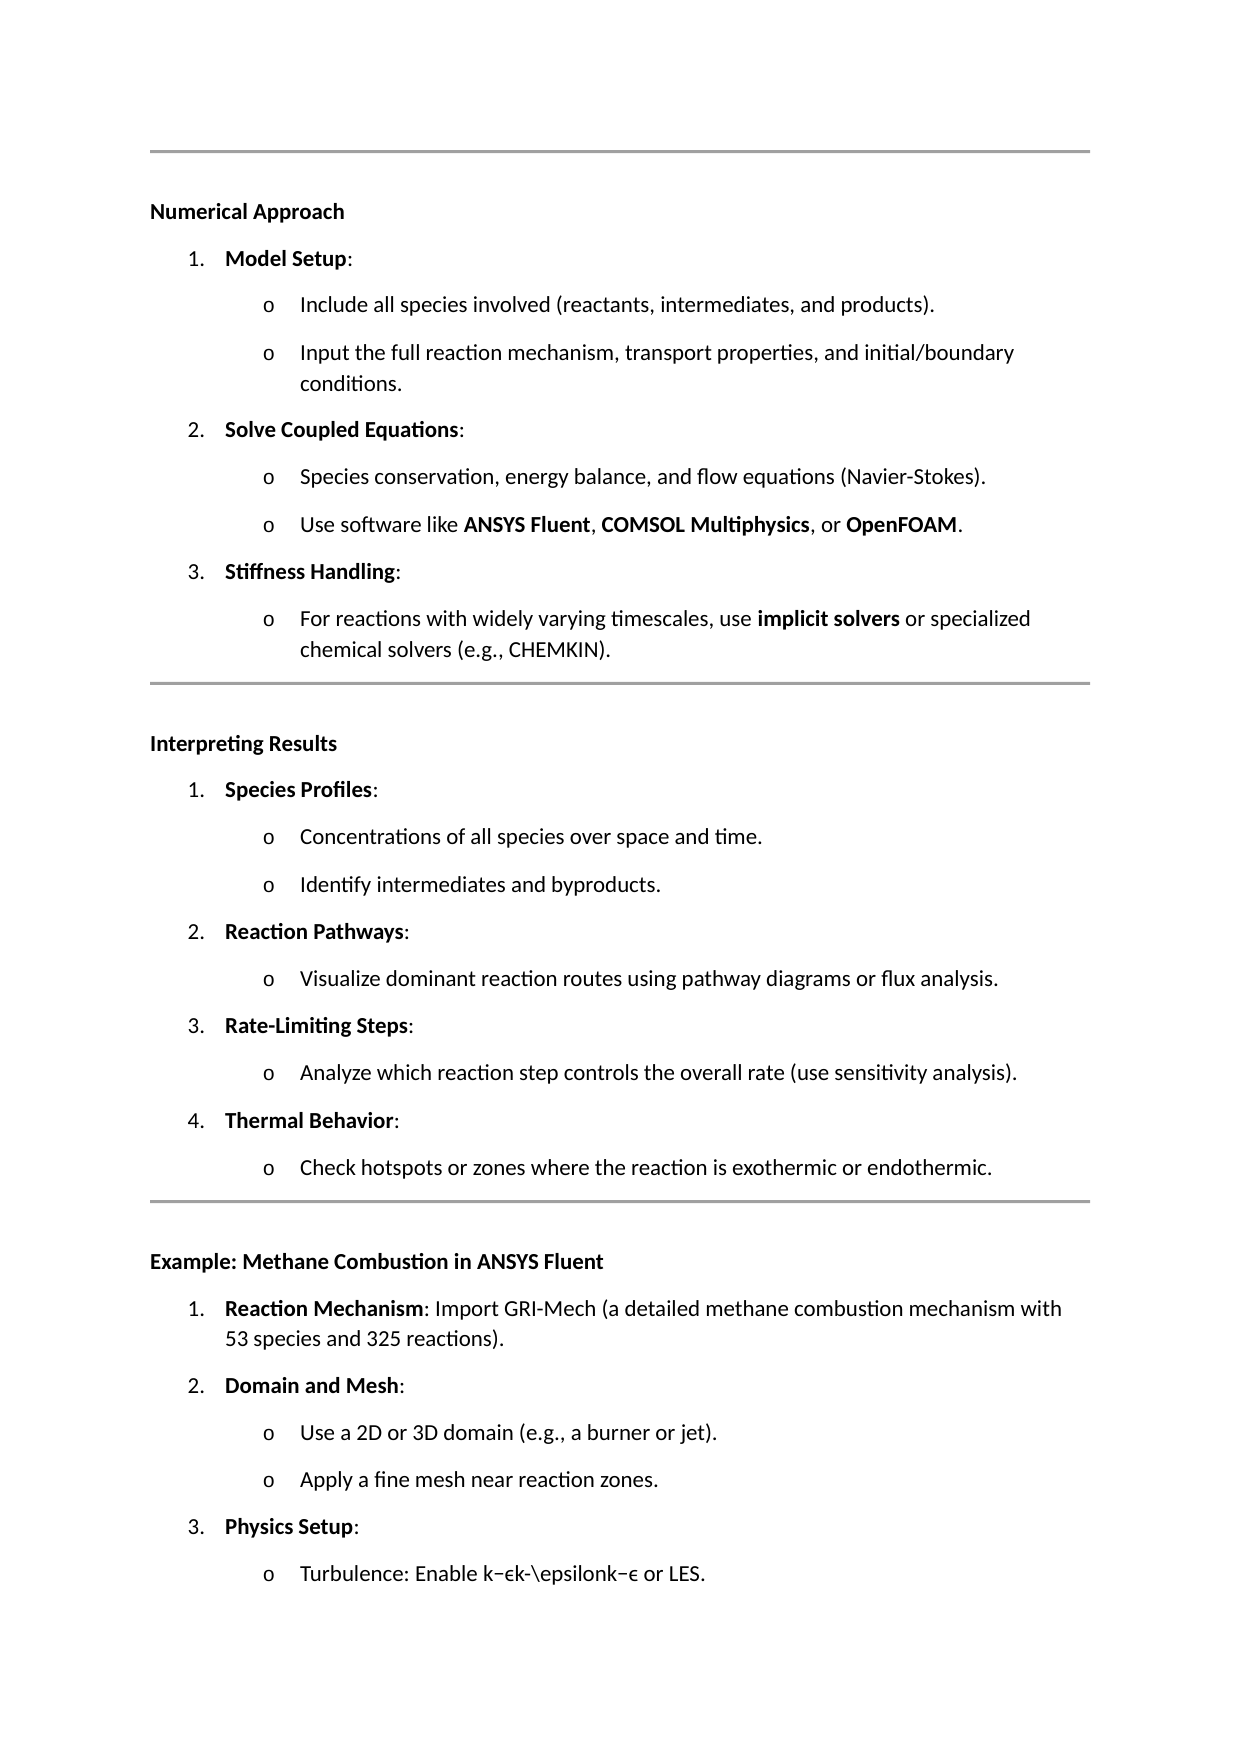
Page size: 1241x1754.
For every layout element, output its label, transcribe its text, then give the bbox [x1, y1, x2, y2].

list Species conservation, energy balance, and flow equations (Navier-Stokes). [262, 462, 1090, 491]
list Species Profiles: [187, 776, 1090, 803]
list Thermal Behavior: [187, 1106, 1090, 1134]
list Analyze which reaction step controls the overall rate (use sensitivity analysis). [262, 1058, 1090, 1087]
list For reactions with widely varying timescales, use implicit solvers or specialized chemical solvers (e.g., CHEMKIN). [262, 604, 1090, 663]
list Domain and Mesh: [187, 1371, 1090, 1399]
list Solve Coupled Equations: [187, 416, 1090, 444]
text Interpreting Results [150, 729, 1090, 757]
list Turbulence: Enable k−ϵk-\epsilonk−ϵ or LES. [262, 1559, 1090, 1588]
list Identify intermediates and byproducts. [262, 870, 1090, 898]
list Input the full reaction mechanism, transport properties, and initial/boundary conditions. [262, 338, 1090, 397]
list Apply a fine mesh near reaction zones. [262, 1465, 1090, 1494]
list Physics Setup: [187, 1512, 1090, 1541]
text Example: Methane Combustion in ANSYS Fluent [150, 1247, 1090, 1275]
list Include all species involved (reactants, intermediates, and products). [262, 291, 1090, 319]
list Use a 2D or 3D domain (e.g., a burner or jet). [262, 1418, 1090, 1446]
list Reaction Pathways: [187, 917, 1090, 945]
list Concentrations of all species over space and time. [262, 822, 1090, 851]
text Numerical Approach [150, 197, 1090, 225]
list Model Setup: [187, 244, 1090, 272]
list Use software like ANSYS Fluent, COMSOL Multiphysics, or OpenFOAM. [262, 510, 1090, 538]
list Stiffness Handling: [187, 557, 1090, 585]
list Rate-Limiting Steps: [187, 1011, 1090, 1039]
list Reaction Mechanism: Import GRI-Mech (a detailed methane combustion mechanism with 53 species and 325 reactions). [187, 1294, 1090, 1352]
list Visualize dominant reaction routes using pathway diagrams or flux analysis. [262, 964, 1090, 993]
list Check hotspots or zones where the reaction is exothermic or endothermic. [262, 1153, 1090, 1181]
